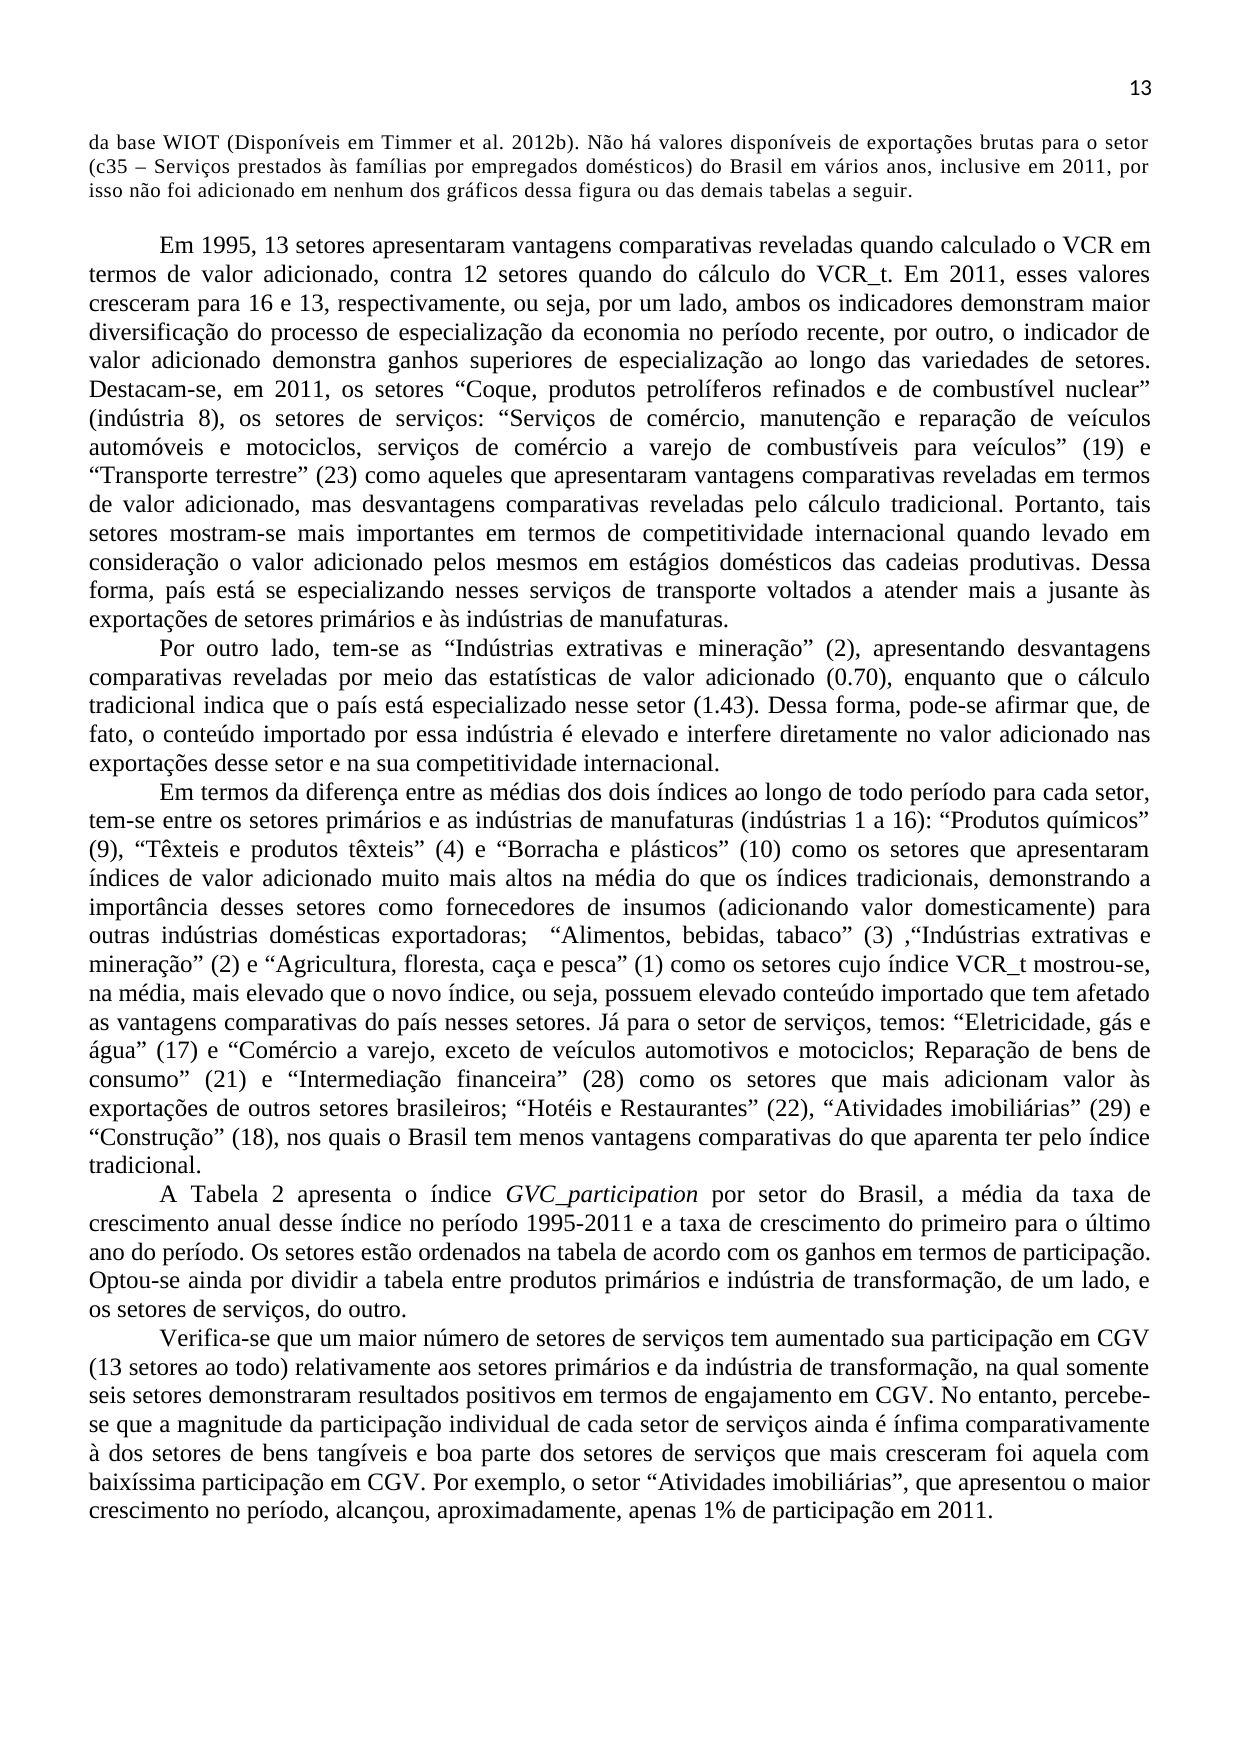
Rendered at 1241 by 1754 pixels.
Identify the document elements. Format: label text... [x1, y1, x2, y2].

text A Tabela 2 apresenta o índice GVC_participation por setor do Brasil, a média da taxa de crescimento anual desse índice no período 1995-2011 e a taxa de crescimento do primeiro para o último ano do período. Os setores estão ordenados na tabela de acordo com os ganhos em termos de participação. Optou-se ainda por dividir a tabela entre produtos primários e indústria de transformação, de um lado, e os setores de serviços, do outro. [88, 1179, 1152, 1323]
text Verifica-se que um maior número de setores de serviços tem aumentado sua participação em CGV (13 setores ao todo) relativamente aos setores primários e da indústria de transformação, na qual somente seis setores demonstraram resultados positivos em termos de engajamento em CGV. No entanto, percebe-se que a magnitude da participação individual de cada setor de serviços ainda é ínfima comparativamente à dos setores de bens tangíveis e boa parte dos setores de serviços que mais cresceram foi aquela com baixíssima participação em CGV. Por exemplo, o setor “Atividades imobiliárias”, que apresentou o maior crescimento no período, alcançou, aproximadamente, apenas 1% de participação em 2011. [88, 1323, 1152, 1524]
text Por outro lado, tem-se as “Indústrias extrativas e mineração” (2), apresentando desvantagens comparativas reveladas por meio das estatísticas de valor adicionado (0.70), enquanto que o cálculo tradicional indica que o país está especializado nesse setor (1.43). Dessa forma, pode-se afirmar que, de fato, o conteúdo importado por essa indústria é elevado e interfere diretamente no valor adicionado nas exportações desse setor e na sua competitividade internacional. [88, 633, 1152, 777]
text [88, 129, 1152, 202]
text Em termos da diferença entre as médias dos dois índices ao longo de todo período para cada setor, tem-se entre os setores primários e as indústrias de manufaturas (indústrias 1 a 16): “Produtos químicos” (9), “Têxteis e produtos têxteis” (4) e “Borracha e plásticos” (10) como os setores que apresentaram índices de valor adicionado muito mais altos na média do que os índices tradicionais, demonstrando a importância desses setores como fornecedores de insumos (adicionando valor domesticamente) para outras indústrias domésticas exportadoras; “Alimentos, bebidas, tabaco” (3) ,“Indústrias extrativas e mineração” (2) e “Agricultura, floresta, caça e pesca” (1) como os setores cujo índice VCR_t mostrou-se, na média, mais elevado que o novo índice, ou seja, possuem elevado conteúdo importado que tem afetado as vantagens comparativas do país nesses setores. Já para o setor de serviços, temos: “Eletricidade, gás e água” (17) e “Comércio a varejo, exceto de veículos automotivos e motociclos; Reparação de bens de consumo” (21) e “Intermediação financeira” (28) como os setores que mais adicionam valor às exportações de outros setores brasileiros; “Hotéis e Restaurantes” (22), “Atividades imobiliárias” (29) e “Construção” (18), nos quais o Brasil tem menos vantagens comparativas do que aparenta ter pelo índice tradicional. [88, 777, 1152, 1179]
text Em 1995, 13 setores apresentaram vantagens comparativas reveladas quando calculado o VCR em termos de valor adicionado, contra 12 setores quando do cálculo do VCR_t. Em 2011, esses valores cresceram para 16 e 13, respectivamente, ou seja, por um lado, ambos os indicadores demonstram maior diversificação do processo de especialização da economia no período recente, por outro, o indicador de valor adicionado demonstra ganhos superiores de especialização ao longo das variedades de setores. Destacam-se, em 2011, os setores “Coque, produtos petrolíferos refinados e de combustível nuclear” (indústria 8), os setores de serviços: “Serviços de comércio, manutenção e reparação de veículos automóveis e motociclos, serviços de comércio a varejo de combustíveis para veículos” (19) e “Transporte terrestre” (23) como aqueles que apresentaram vantagens comparativas reveladas em termos de valor adicionado, mas desvantagens comparativas reveladas pelo cálculo tradicional. Portanto, tais setores mostram-se mais importantes em termos de competitividade internacional quando levado em consideração o valor adicionado pelos mesmos em estágios domésticos das cadeias produtivas. Dessa forma, país está se especializando nesses serviços de transporte voltados a atender mais a jusante às exportações de setores primários e às indústrias de manufaturas. [88, 231, 1152, 633]
